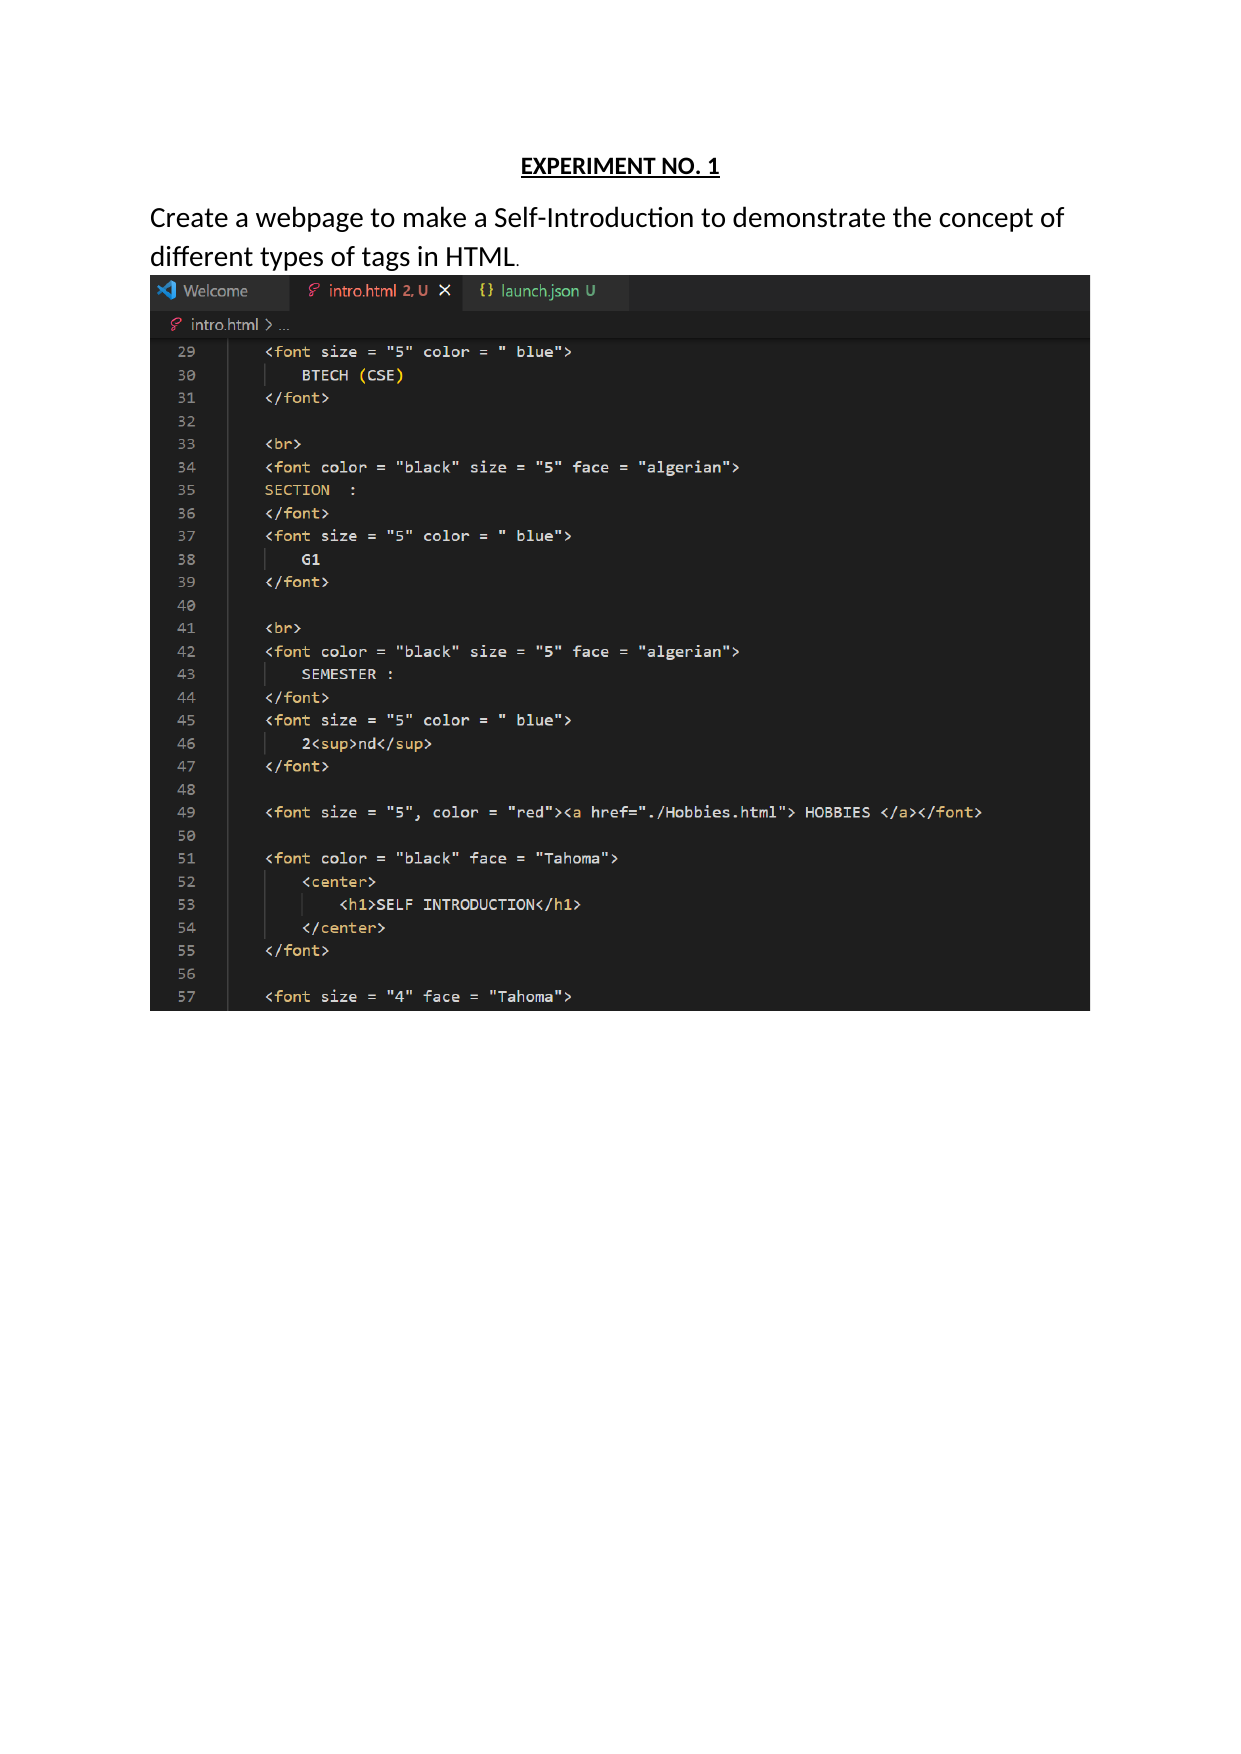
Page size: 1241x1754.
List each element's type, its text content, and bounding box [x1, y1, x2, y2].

text Create a webpage to make a Self-Introduction to demonstrate the concept of different types of tags in HTML. [150, 199, 1090, 275]
text EXPERIMENT NO. 1 [150, 150, 1090, 181]
picture [150, 275, 1091, 1011]
